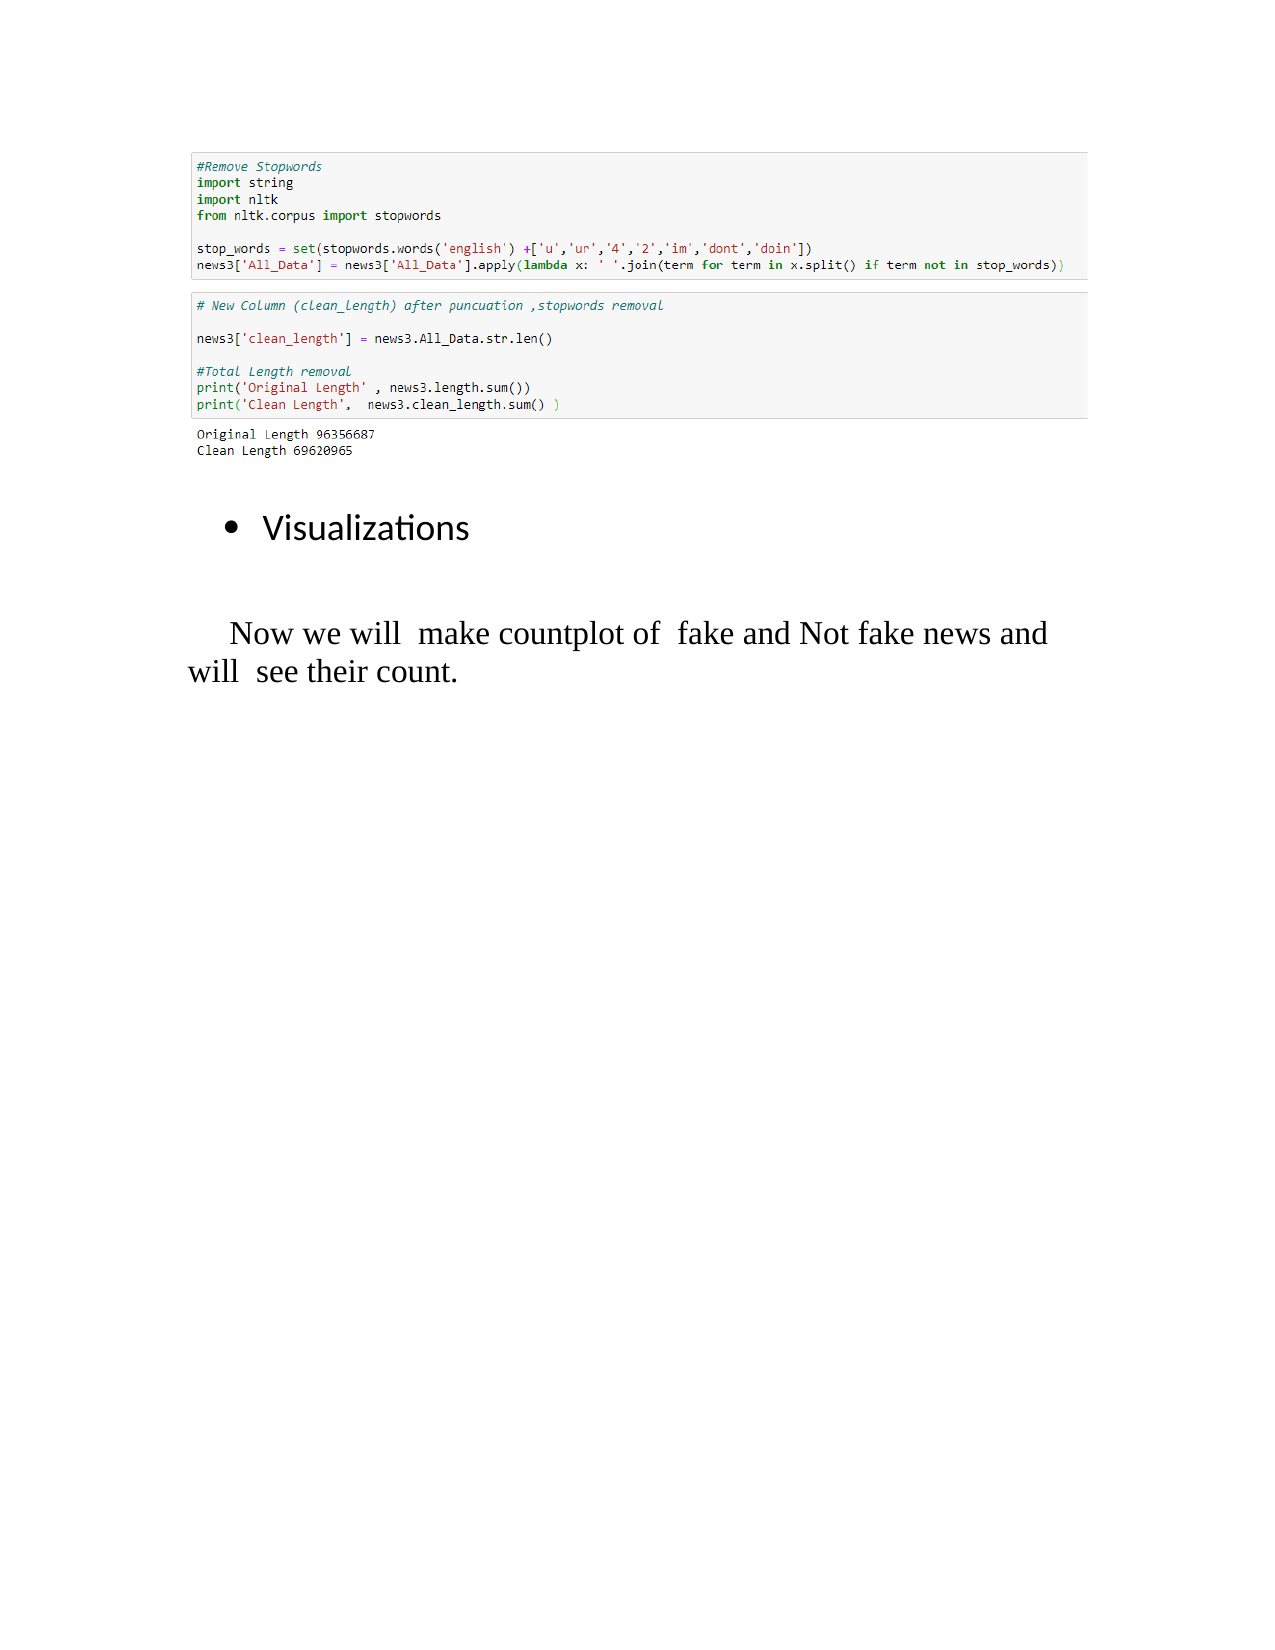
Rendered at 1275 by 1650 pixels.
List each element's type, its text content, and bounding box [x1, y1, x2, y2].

text Now we will make countplot of fake and Not fake news and will see their count. [187, 613, 1087, 689]
picture [187, 150, 1088, 468]
list Visualizations [225, 504, 1087, 549]
